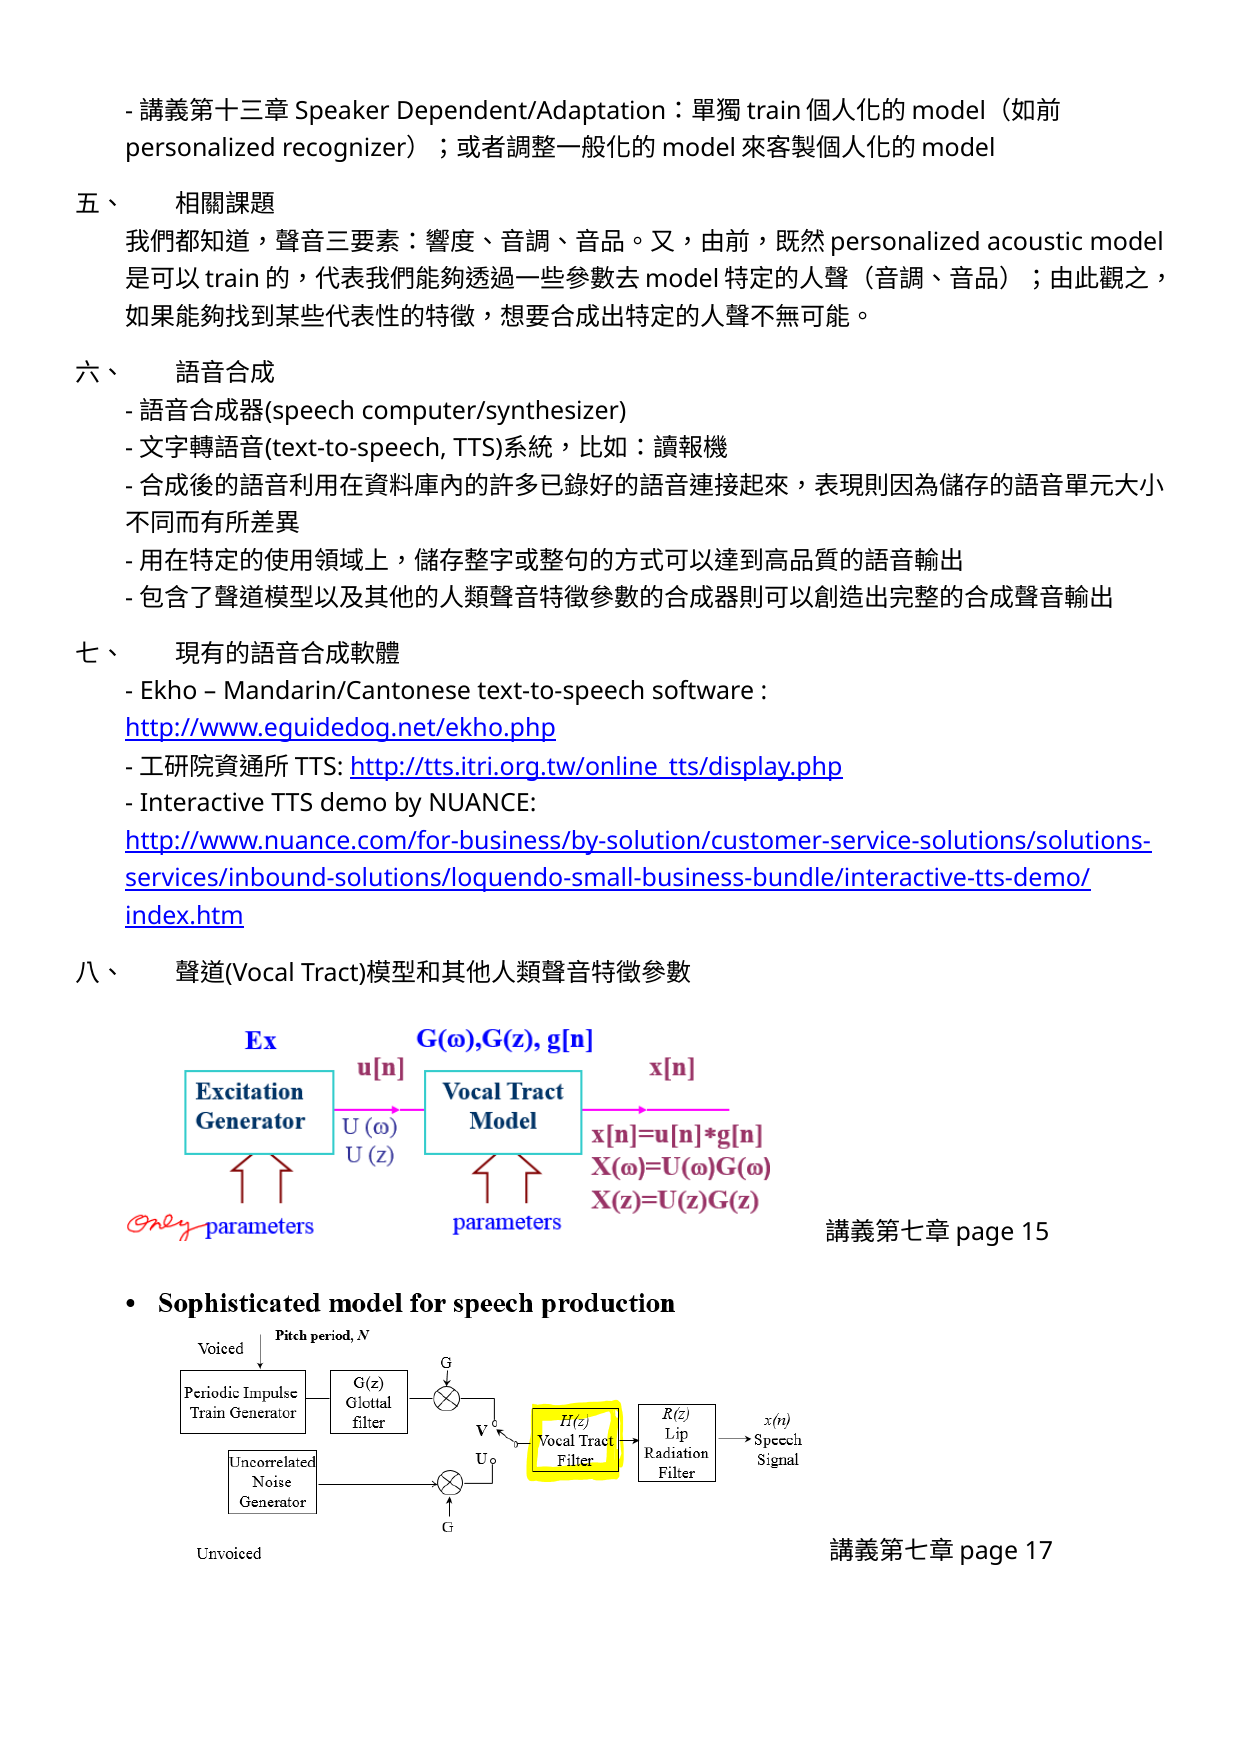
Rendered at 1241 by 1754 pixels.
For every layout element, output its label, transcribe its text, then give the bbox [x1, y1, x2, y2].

list 現有的語音合成軟體 - Ekho – Mandarin/Cantonese text-to-speech software : http://www.eguidedog.net/ekho.php - 工研院資通所TTS: http://tts.itri.org.tw/online_tts/display.php - Interactive TTS demo by NUANCE: http://www.nuance.com/for-business/by-solution/customer-service-solutions/solutions-services/inbound-solutions/loquendo-small-business-bundle/interactive-tts-demo/index.htm [75, 633, 1165, 933]
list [75, 952, 1165, 1589]
list 相關課題 我們都知道，聲音三要素：響度、音調、音品。又，由前，既然personalized acoustic model是可以train的，代表我們能夠透過一些參數去model特定的人聲（音調、音品）；由此觀之，如果能夠找到某些代表性的特徵，想要合成出特定的人聲不無可能。 [75, 183, 1165, 333]
picture [125, 1289, 805, 1560]
list 語音合成 - 語音合成器(speech computer/synthesizer) - 文字轉語音(text-to-speech, TTS)系統，比如：讀報機 - 合成後的語音利用在資料庫內的許多已錄好的語音連接起來，表現則因為儲存的語音單元大小不同而有所差異 - 用在特定的使用領域上，儲存整字或整句的方式可以達到高品質的語音輸出 - 包含了聲道模型以及其他的人類聲音特徵參數的合成器則可以創造出完整的合成聲音輸出 [75, 352, 1165, 614]
picture [125, 1027, 770, 1241]
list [75, 89, 1165, 164]
